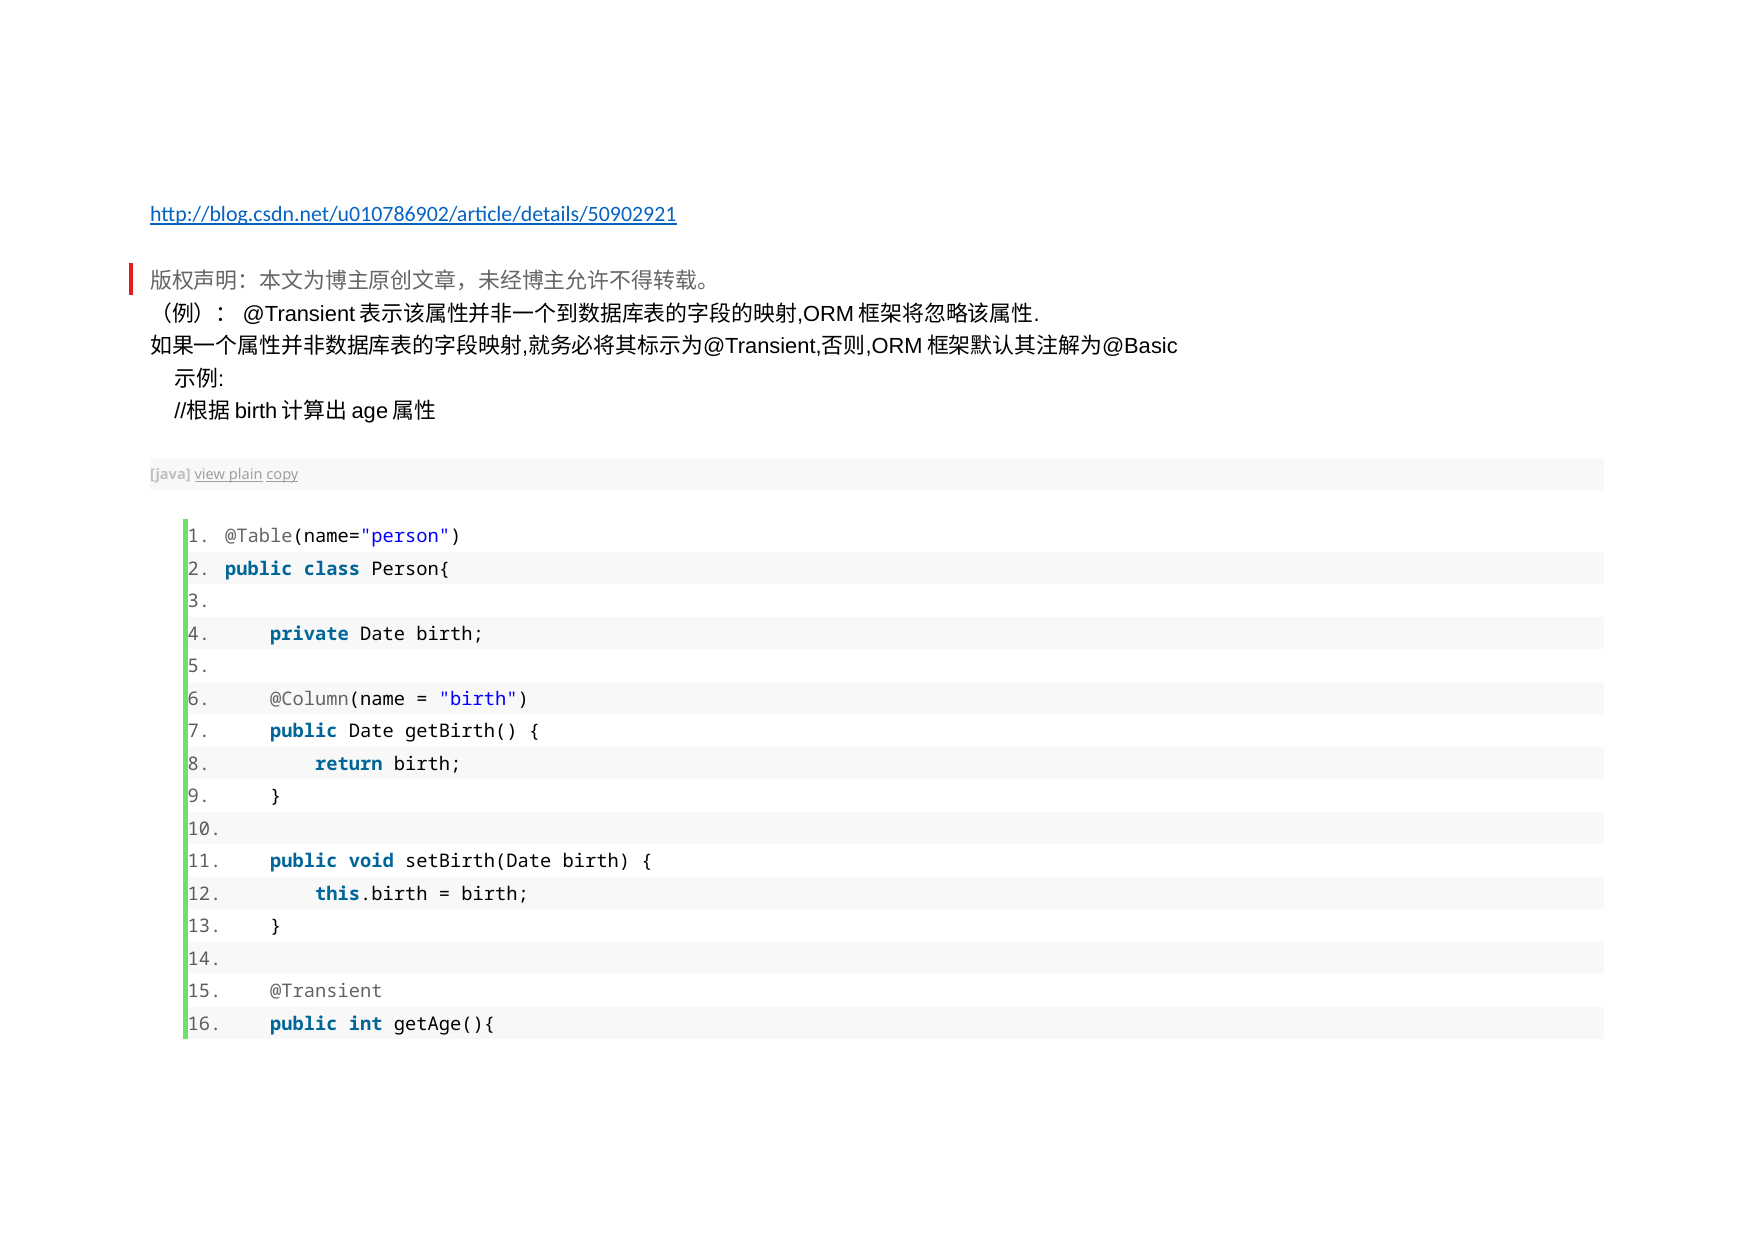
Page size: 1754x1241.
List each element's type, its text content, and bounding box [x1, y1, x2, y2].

list } [188, 909, 1604, 942]
text 版权声明：本文为博主原创文章，未经博主允许不得转载。 [150, 263, 1604, 295]
list public int getAge(){ [188, 1007, 1604, 1039]
list @Transient [188, 974, 1604, 1007]
text http://blog.csdn.net/u010786902/article/details/50902921 [150, 198, 1604, 230]
list @Table(name="person") [188, 519, 1604, 552]
list public class Person{ [188, 552, 1604, 584]
list @Column(name = "birth") [188, 682, 1604, 714]
text （例）： @Transient表示该属性并非一个到数据库表的字段的映射,ORM框架将忽略该属性. 如果一个属性并非数据库表的字段映射,就务必将其标示为@Transient,否则,ORM框架默认其注解为@Basic 示例: //根据birth计算出age属性 [150, 295, 1604, 458]
list public Date getBirth() { [188, 714, 1604, 747]
list public void setBirth(Date birth) { [188, 844, 1604, 877]
list } [188, 779, 1604, 812]
list return birth; [188, 747, 1604, 779]
text [java] view plain copy [150, 458, 1604, 490]
list private Date birth; [188, 617, 1604, 649]
list this.birth = birth; [188, 877, 1604, 909]
